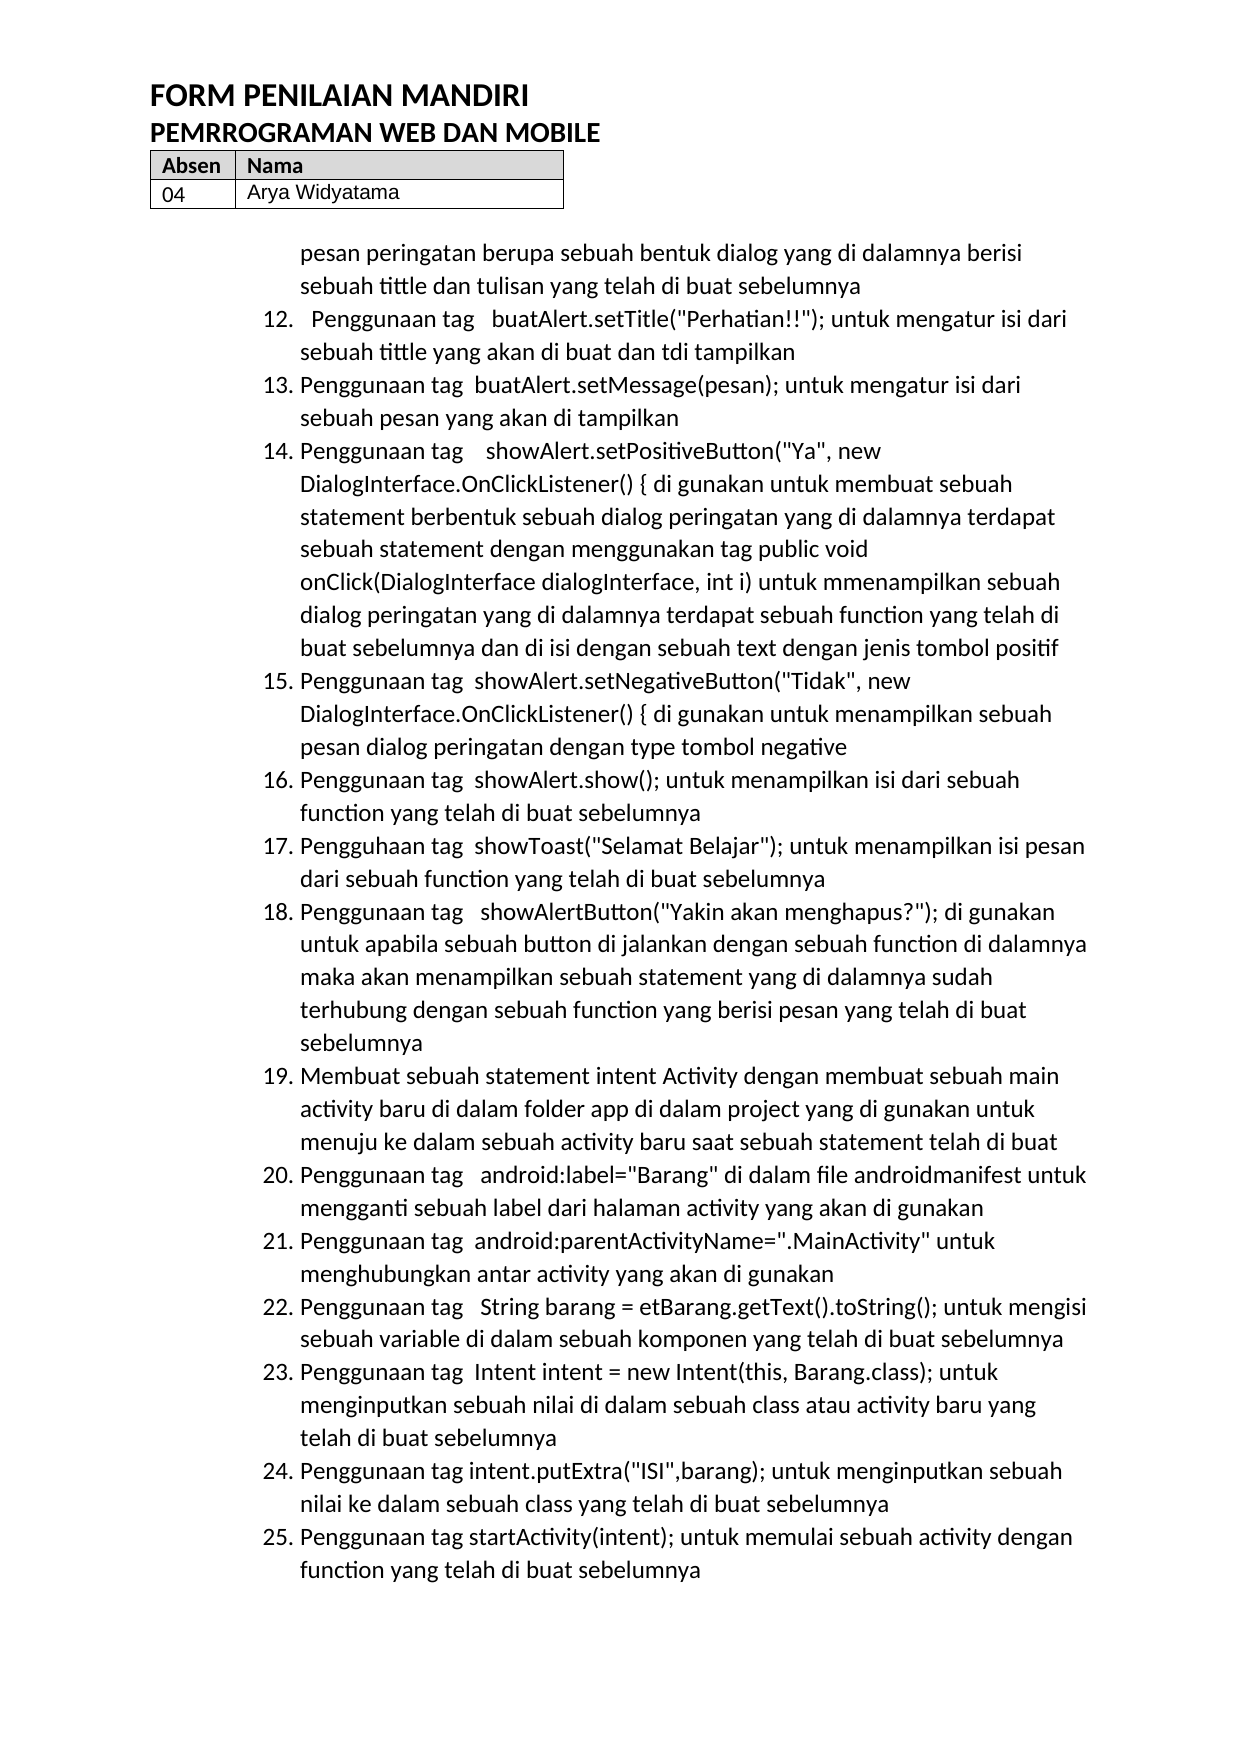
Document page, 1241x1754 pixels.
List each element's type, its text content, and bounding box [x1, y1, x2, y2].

list Penggunaan tag showAlertButton("Yakin akan menghapus?"); di gunakan untuk apabila sebuah button di jalankan dengan sebuah function di dalamnya maka akan menampilkan sebuah statement yang di dalamnya sudah terhubung dengan sebuah function yang berisi pesan yang telah di buat sebelumnya [262, 896, 1090, 1058]
list Penggunaan tag String barang = etBarang.getText().toString(); untuk mengisi sebuah variable di dalam sebuah komponen yang telah di buat sebelumnya [262, 1291, 1090, 1354]
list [262, 237, 1090, 301]
list Pengguhaan tag showToast("Selamat Belajar"); untuk menampilkan isi pesan dari sebuah function yang telah di buat sebelumnya [262, 830, 1090, 893]
list Penggunaan tag Intent intent = new Intent(this, Barang.class); untuk menginputkan sebuah nilai di dalam sebuah class atau activity baru yang telah di buat sebelumnya [262, 1356, 1090, 1453]
list Penggunaan tag android:parentActivityName=".MainActivity" untuk menghubungkan antar activity yang akan di gunakan [262, 1225, 1090, 1288]
list Penggunaan tag showAlert.setPositiveButton("Ya", new DialogInterface.OnClickListener() { di gunakan untuk membuat sebuah statement berbentuk sebuah dialog peringatan yang di dalamnya terdapat sebuah statement dengan menggunakan tag public void onClick(DialogInterface dialogInterface, int i) untuk mmenampilkan sebuah dialog peringatan yang di dalamnya terdapat sebuah function yang telah di buat sebelumnya dan di isi dengan sebuah text dengan jenis tombol positif [262, 435, 1090, 663]
list Penggunaan tag intent.putExtra("ISI",barang); untuk menginputkan sebuah nilai ke dalam sebuah class yang telah di buat sebelumnya [262, 1455, 1090, 1519]
list Penggunaan tag startActivity(intent); untuk memulai sebuah activity dengan function yang telah di buat sebelumnya [262, 1521, 1090, 1584]
list Penggunaan tag showAlert.show(); untuk menampilkan isi dari sebuah function yang telah di buat sebelumnya [262, 764, 1090, 827]
list Penggunaan tag buatAlert.setTitle("Perhatian!!"); untuk mengatur isi dari sebuah tittle yang akan di buat dan tdi tampilkan [262, 303, 1090, 367]
list Penggunaan tag showAlert.setNegativeButton("Tidak", new DialogInterface.OnClickListener() { di gunakan untuk menampilkan sebuah pesan dialog peringatan dengan type tombol negative [262, 665, 1090, 762]
list Membuat sebuah statement intent Activity dengan membuat sebuah main activity baru di dalam folder app di dalam project yang di gunakan untuk menuju ke dalam sebuah activity baru saat sebuah statement telah di buat [262, 1060, 1090, 1157]
list Penggunaan tag android:label="Barang" di dalam file androidmanifest untuk mengganti sebuah label dari halaman activity yang akan di gunakan [262, 1159, 1090, 1222]
list Penggunaan tag buatAlert.setMessage(pesan); untuk mengatur isi dari sebuah pesan yang akan di tampilkan [262, 369, 1090, 432]
